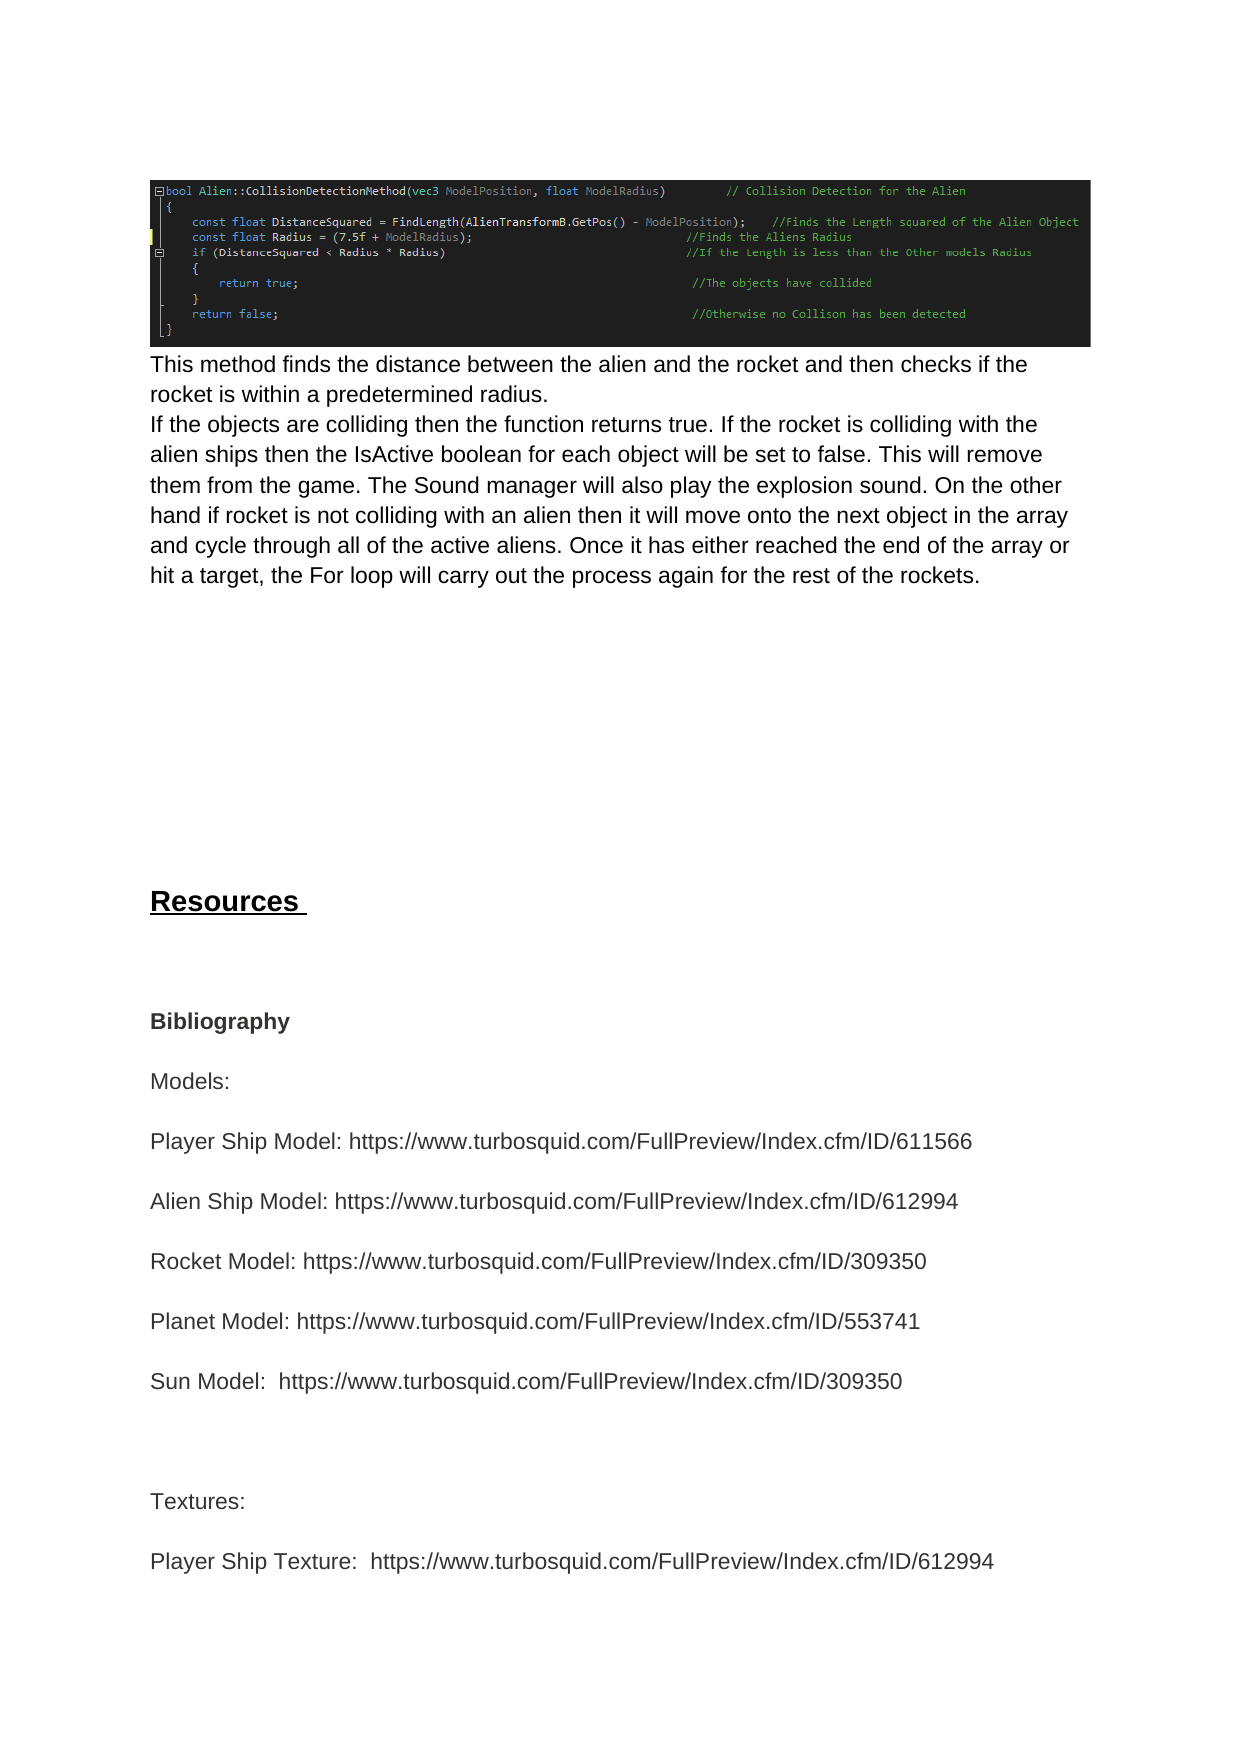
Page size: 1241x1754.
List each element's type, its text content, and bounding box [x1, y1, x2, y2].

text If the objects are colliding then the function returns true. If the rocket is colliding with the alien ships then the IsActive boolean for each object will be set to false. This will remove them from the game. The Sound manager will also play the explosion sound. On the other hand if rocket is not colliding with an alien then it will move onto the next object in the array and cycle through all of the active aliens. Once it has either reached the end of the array or hit a target, the For loop will carry out the process again for the rest of the rockets. [150, 411, 1090, 588]
text Player Ship Texture: https://www.turbosquid.com/FullPreview/Index.cfm/ID/612994 [150, 1548, 1090, 1574]
text Bibliography [150, 1008, 1090, 1034]
text This method finds the distance between the alien and the rocket and then checks if the rocket is within a predetermined radius. [150, 351, 1090, 407]
text Player Ship Model: https://www.turbosquid.com/FullPreview/Index.cfm/ID/611566 [150, 1128, 1090, 1154]
text Textures: [150, 1488, 1090, 1514]
text Resources [150, 884, 1090, 918]
picture [150, 180, 1091, 347]
text Planet Model: https://www.turbosquid.com/FullPreview/Index.cfm/ID/553741 [150, 1308, 1090, 1334]
text Alien Ship Model: https://www.turbosquid.com/FullPreview/Index.cfm/ID/612994 [150, 1188, 1090, 1214]
text Rocket Model: https://www.turbosquid.com/FullPreview/Index.cfm/ID/309350 [150, 1248, 1090, 1274]
text Models: [150, 1068, 1090, 1094]
text Sun Model: https://www.turbosquid.com/FullPreview/Index.cfm/ID/309350 [150, 1368, 1090, 1394]
